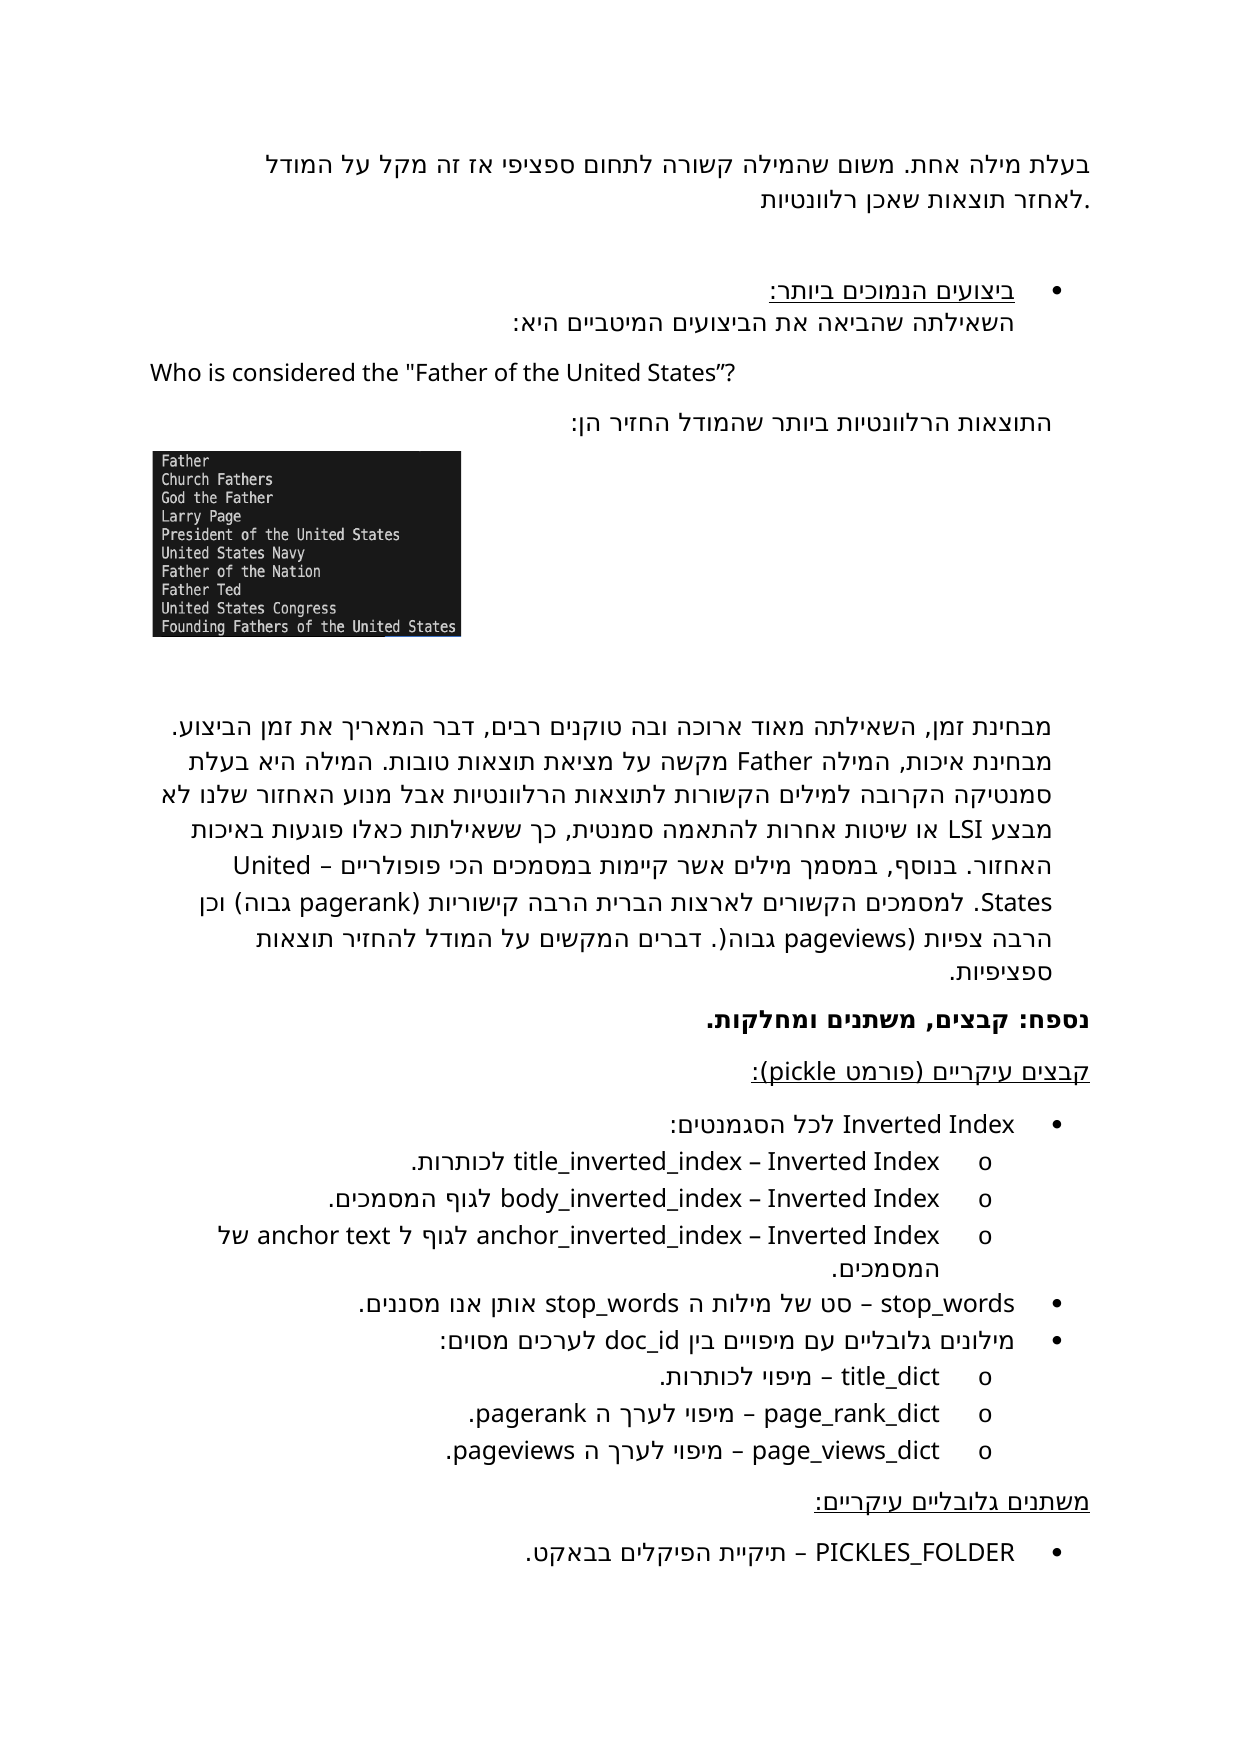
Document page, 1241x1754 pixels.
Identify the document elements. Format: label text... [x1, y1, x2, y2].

text משתנים גלובליים עיקריים: [150, 1487, 1090, 1516]
list anchor_inverted_index – Inverted Index לגוף ל anchor text של המסמכים. [150, 1217, 978, 1283]
text התוצאות הרלוונטיות ביותר שהמודל החזיר הן: [150, 408, 1053, 437]
list title_dict – מיפוי לכותרות. [150, 1359, 978, 1393]
list Inverted Index לכל הסגמנטים: [150, 1107, 1053, 1141]
list PICKLES_FOLDER – תיקיית הפיקלים בבאקט. [150, 1535, 1053, 1569]
list body_inverted_index – Inverted Index לגוף המסמכים. [150, 1181, 978, 1215]
list ביצועים הנמוכים ביותר: השאילתה שהביאה את הביצועים המיטביים היא: [150, 276, 1053, 337]
text נספח: קבצים, משתנים ומחלקות. [150, 1005, 1090, 1034]
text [225, 150, 1090, 216]
text Who is considered the "Father of the United States”? [150, 356, 1090, 389]
picture [152, 451, 462, 637]
list מילונים גלובליים עם מיפויים בין doc_id לערכים מסוים: [150, 1322, 1053, 1356]
list page_rank_dict – מיפוי לערך ה pagerank. [150, 1396, 978, 1430]
text קבצים עיקריים (פורמט pickle): [150, 1053, 1090, 1087]
list stop_words – סט של מילות ה stop_words אותן אנו מסננים. [150, 1286, 1053, 1319]
list title_inverted_index – Inverted Index לכותרות. [150, 1143, 978, 1178]
text מבחינת זמן, השאילתה מאוד ארוכה ובה טוקנים רבים, דבר המאריך את זמן הביצוע. מבחינת איכות, המילה Father מקשה על מציאת תוצאות טובות. המילה היא בעלת סמנטיקה הקרובה למילים הקשורות לתוצאות הרלוונטיות אבל מנוע האחזור שלנו לא מבצע LSI או שיטות אחרות להתאמה סמנטית, כך ששאילתות כאלו פוגעות באיכות האחזור. בנוסף, במסמך מילים אשר קיימות במסמכים הכי פופולריים – United States. למסמכים הקשורים לארצות הברית הרבה קישוריות (pagerank גבוה) וכן הרבה צפיות (pageviews גבוה(. דברים המקשים על המודל להחזיר תוצאות ספציפיות. [150, 712, 1053, 986]
list page_views_dict – מיפוי לערך ה pageviews. [150, 1433, 978, 1467]
